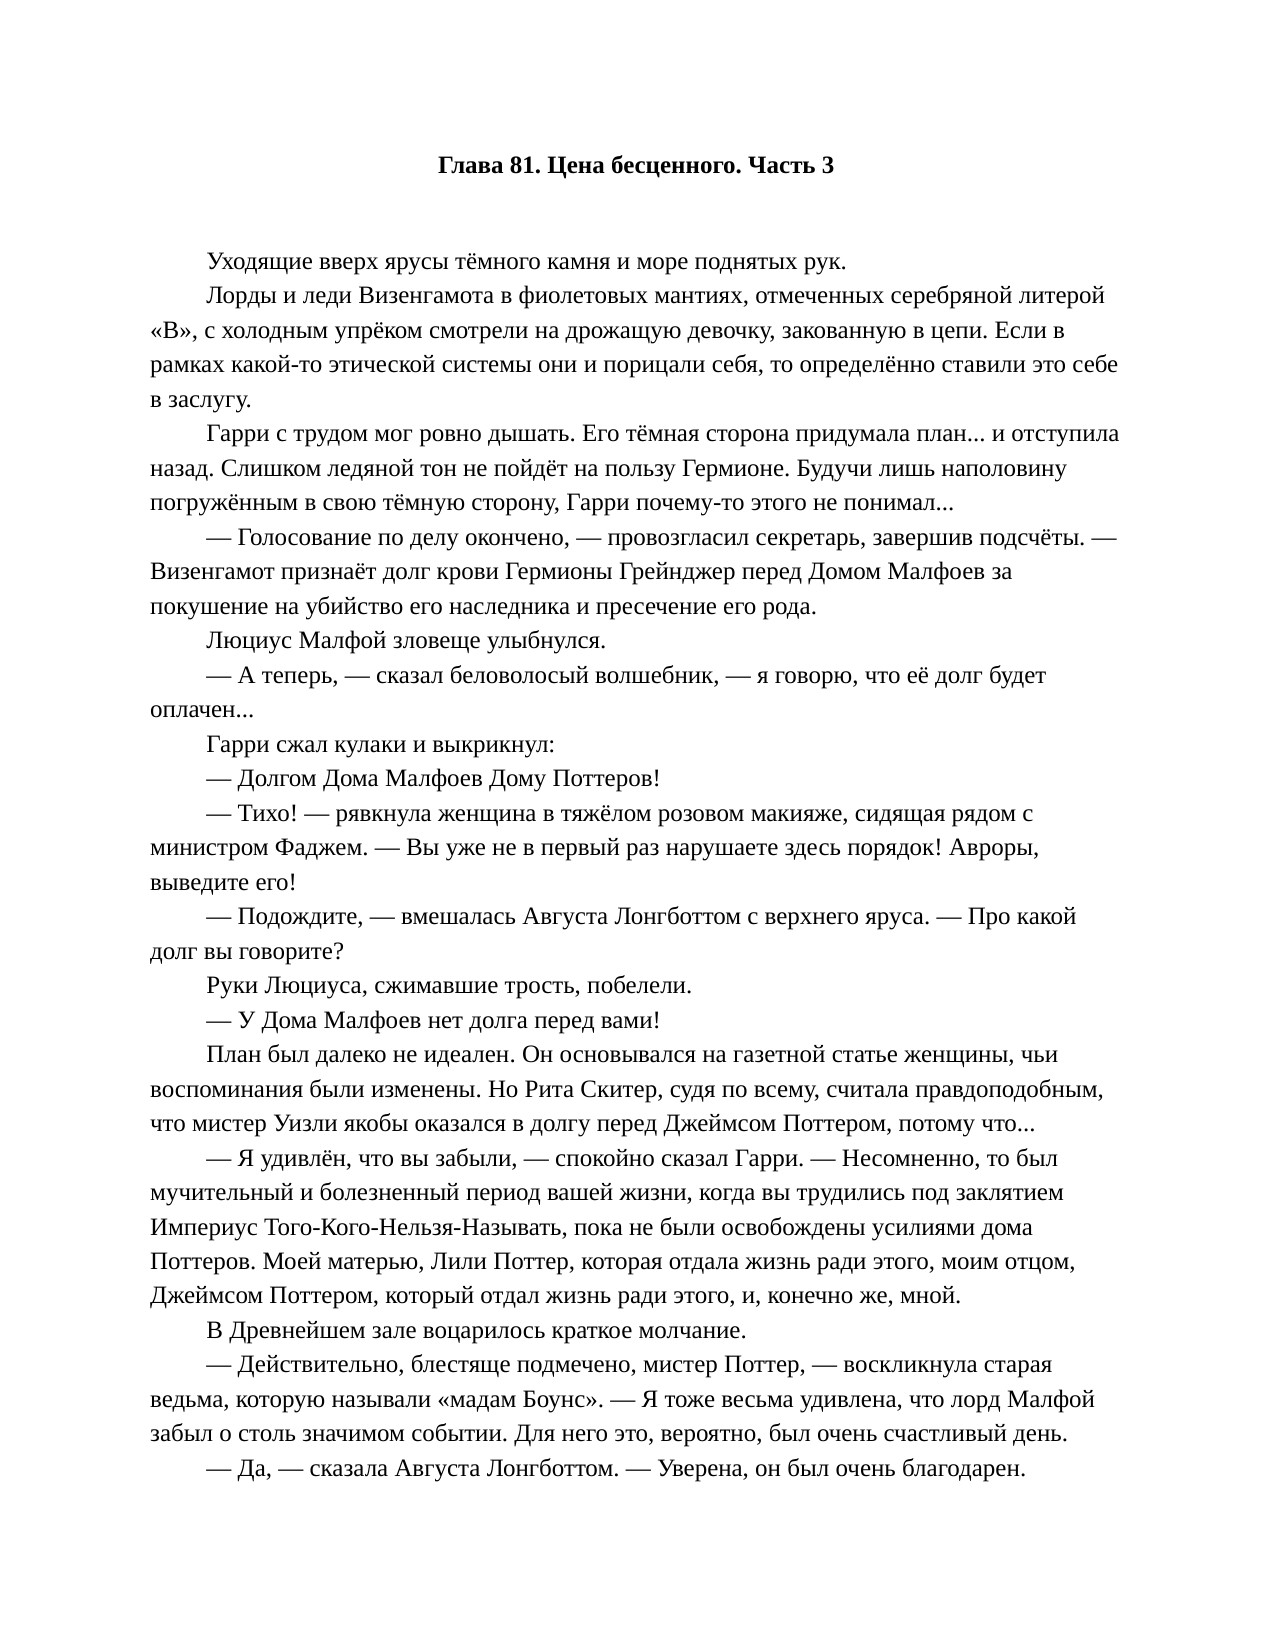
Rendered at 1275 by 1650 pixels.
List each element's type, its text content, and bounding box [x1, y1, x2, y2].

text Лорды и леди Визенгамота в фиолетовых мантиях, отмеченных серебряной литерой «В», с холодным упрёком смотрели на дрожащую девочку, закованную в цепи. Если в рамках какой-то этической системы они и порицали себя, то определённо ставили это себе в заслугу. [150, 281, 1125, 413]
text — Подождите, — вмешалась Августа Лонгботтом с верхнего яруса. — Про какой долг вы говорите? [150, 901, 1125, 964]
subtitle Глава 81. Цена бесценного. Часть 3 [147, 150, 1125, 179]
text — Тихо! — рявкнула женщина в тяжёлом розовом макияже, сидящая рядом с министром Фаджем. — Вы уже не в первый раз нарушаете здесь порядок! Авроры, выведите его! [150, 798, 1125, 896]
text — У Дома Малфоев нет долга перед вами! [150, 1005, 1125, 1033]
text Уходящие вверх ярусы тёмного камня и море поднятых рук. [150, 246, 1125, 275]
text В Древнейшем зале воцарилось краткое молчание. [150, 1315, 1125, 1344]
text План был далеко не идеален. Он основывался на газетной статье женщины, чьи воспоминания были изменены. Но Рита Скитер, судя по всему, считала правдоподобным, что мистер Уизли якобы оказался в долгу перед Джеймсом Поттером, потому что... [150, 1039, 1125, 1137]
text — Голосование по делу окончено, — провозгласил секретарь, завершив подсчёты. — Визенгамот признаёт долг крови Гермионы Грейнджер перед Домом Малфоев за покушение на убийство его наследника и пресечение его рода. [150, 522, 1125, 620]
text — А теперь, — сказал беловолосый волшебник, — я говорю, что её долг будет оплачен... [150, 660, 1125, 723]
text — Долгом Дома Малфоев Дому Поттеров! [150, 763, 1125, 792]
text Гарри сжал кулаки и выкрикнул: [150, 729, 1125, 758]
text Гарри с трудом мог ровно дышать. Его тёмная сторона придумала план... и отступила назад. Слишком ледяной тон не пойдёт на пользу Гермионе. Будучи лишь наполовину погружённым в свою тёмную сторону, Гарри почему-то этого не понимал... [150, 418, 1125, 516]
text Люциус Малфой зловеще улыбнулся. [150, 625, 1125, 654]
text Руки Люциуса, сжимавшие трость, побелели. [150, 970, 1125, 999]
text — Да, — сказала Августа Лонгботтом. — Уверена, он был очень благодарен. [150, 1453, 1125, 1482]
text — Действительно, блестяще подмечено, мистер Поттер, — воскликнула старая ведьма, которую называли «мадам Боунс». — Я тоже весьма удивлена, что лорд Малфой забыл о столь значимом событии. Для него это, вероятно, был очень счастливый день. [150, 1349, 1125, 1447]
text — Я удивлён, что вы забыли, — спокойно сказал Гарри. — Несомненно, то был мучительный и болезненный период вашей жизни, когда вы трудились под заклятием Империус Того-Кого-Нельзя-Называть, пока не были освобождены усилиями дома Поттеров. Моей матерью, Лили Поттер, которая отдала жизнь ради этого, моим отцом, Джеймсом Поттером, который отдал жизнь ради этого, и, конечно же, мной. [150, 1143, 1125, 1309]
